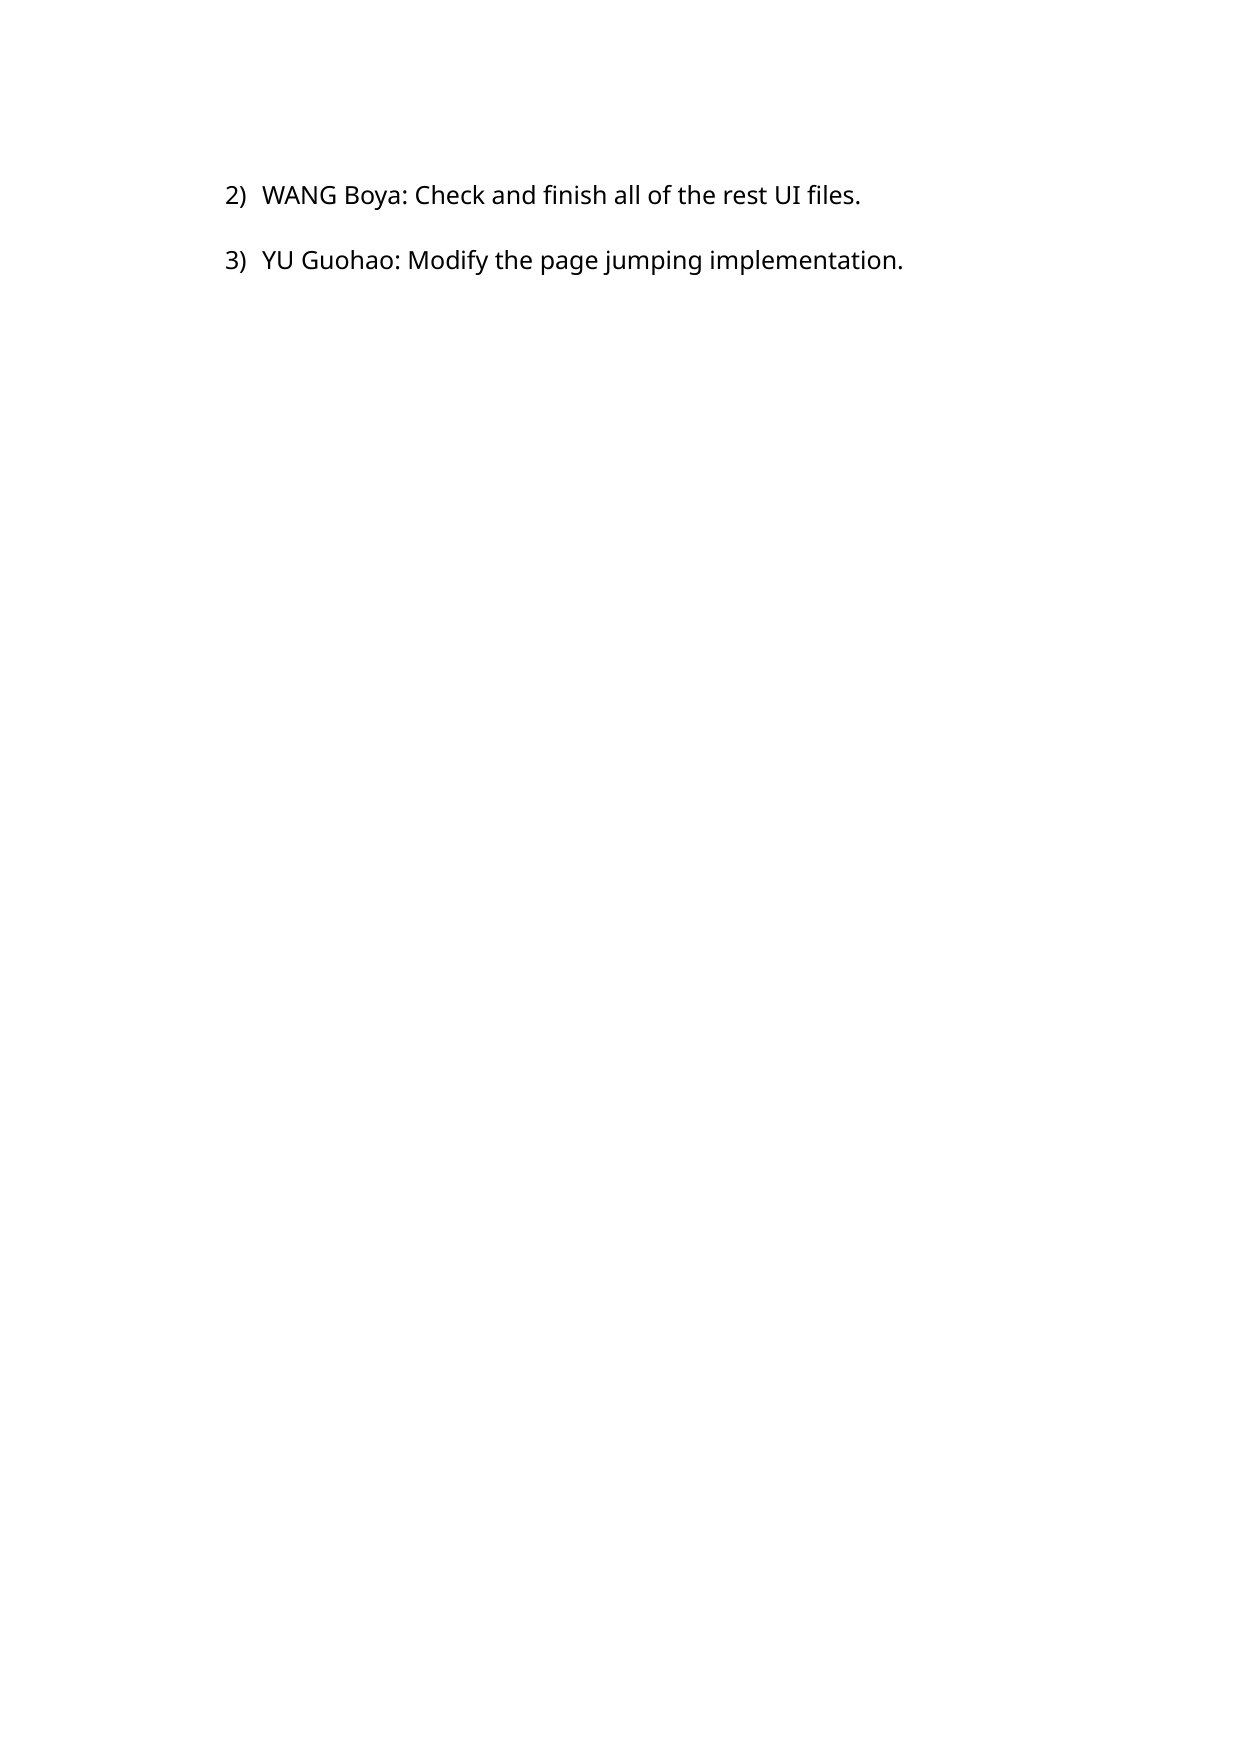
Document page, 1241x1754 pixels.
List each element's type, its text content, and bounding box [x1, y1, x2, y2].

list WANG Boya: Check and finish all of the rest UI files. [225, 162, 1053, 227]
list YU Guohao: Modify the page jumping implementation. [225, 227, 1053, 292]
